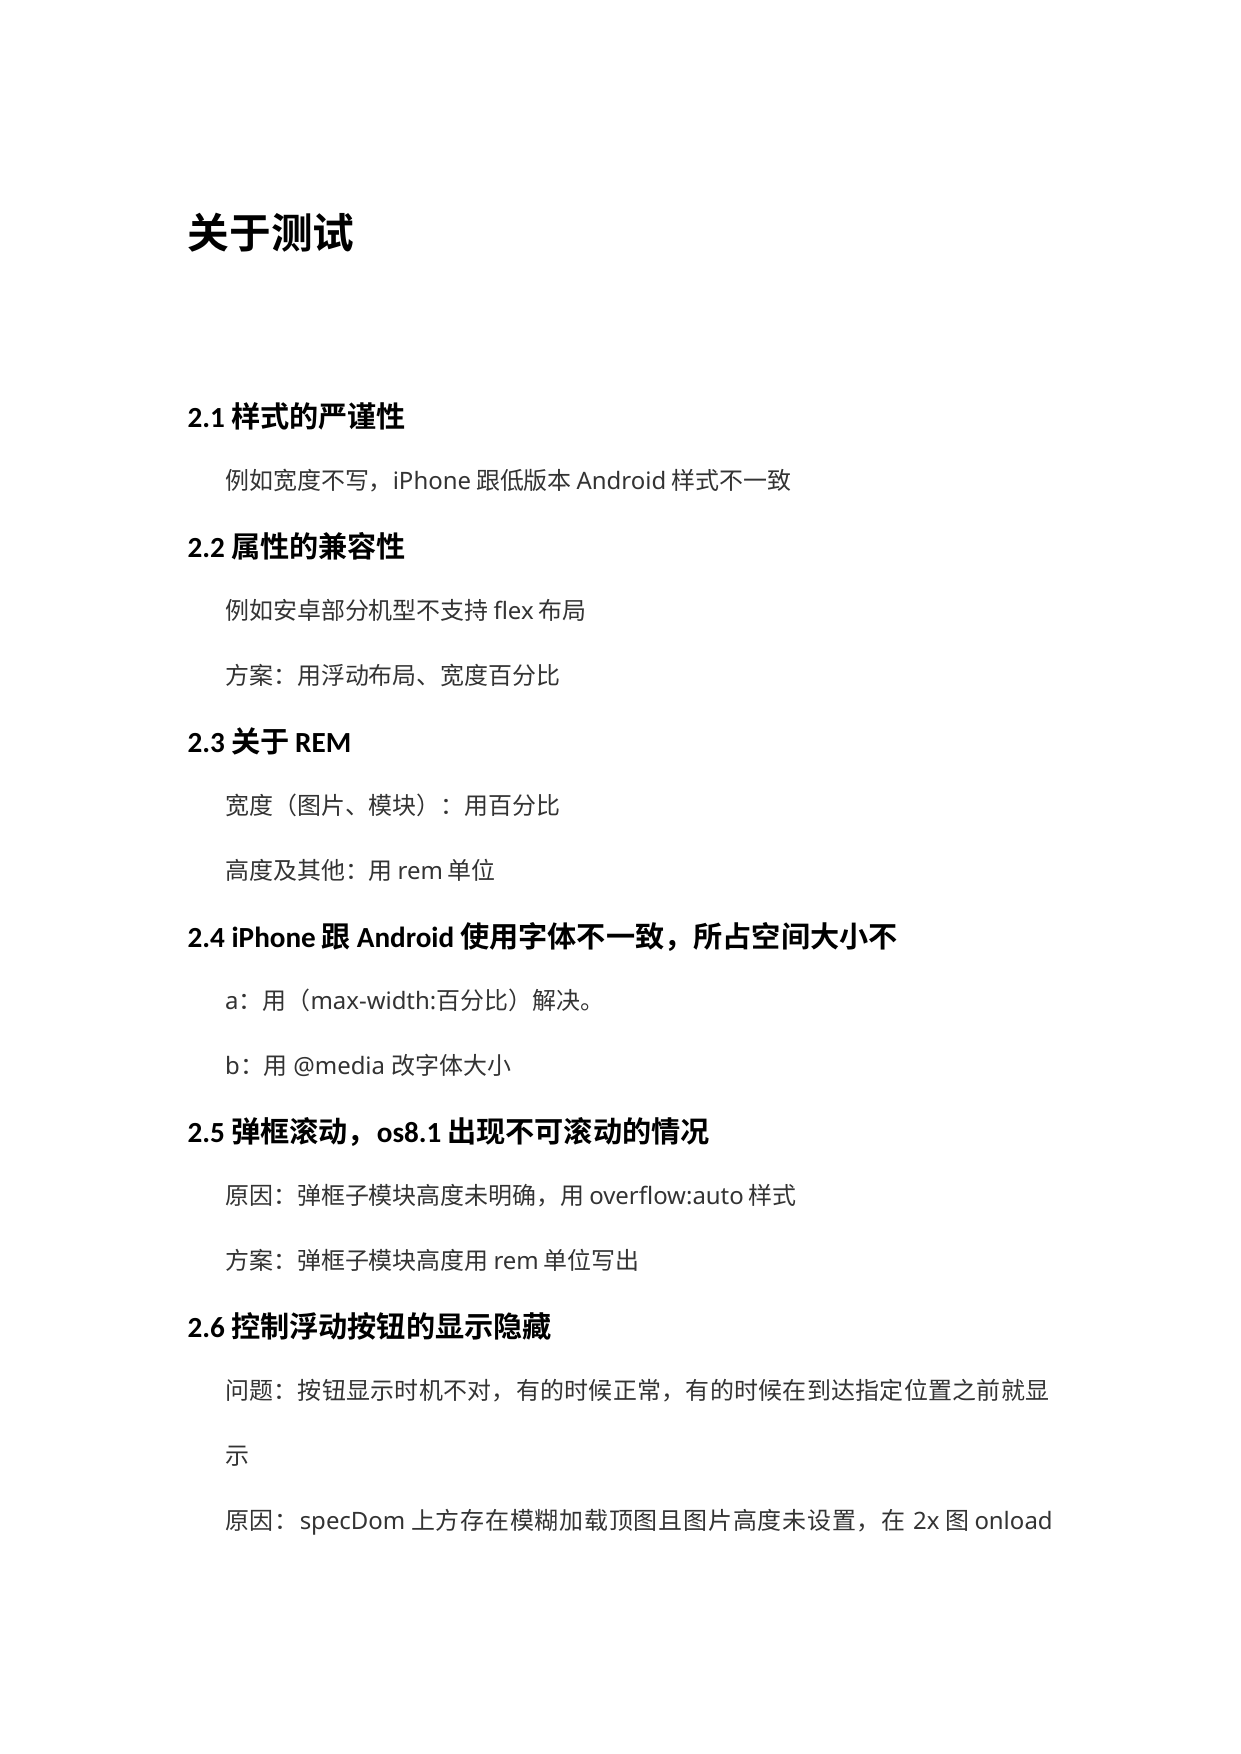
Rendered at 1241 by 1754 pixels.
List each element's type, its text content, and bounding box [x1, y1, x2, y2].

text 2.5弹框滚动，os8.1出现不可滚动的情况 [187, 1097, 1053, 1162]
text 2.1样式的严谨性 [187, 382, 1053, 447]
list 例如宽度不写，iPhone跟低版本Android样式不一致 [225, 447, 1053, 512]
text 2.4 iPhone跟Android使用字体不一致，所占空间大小不 [187, 902, 1053, 967]
list 例如安卓部分机型不支持flex布局 方案：用浮动布局、宽度百分比 [225, 577, 1053, 707]
list 原因：弹框子模块高度未明确，用overflow:auto样式 方案：弹框子模块高度用rem单位写出 [225, 1162, 1053, 1292]
list a：用（max-width:百分比）解决。 b：用 @media 改字体大小 [225, 967, 1053, 1097]
list 宽度（图片、模块）：用百分比 高度及其他：用rem单位 [225, 772, 1053, 902]
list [225, 1357, 1053, 1552]
text 2.3关于REM [187, 707, 1053, 772]
text 2.2属性的兼容性 [187, 512, 1053, 577]
subtitle 关于测试 [187, 197, 1053, 262]
text 2.6控制浮动按钮的显示隐藏 [187, 1292, 1053, 1357]
